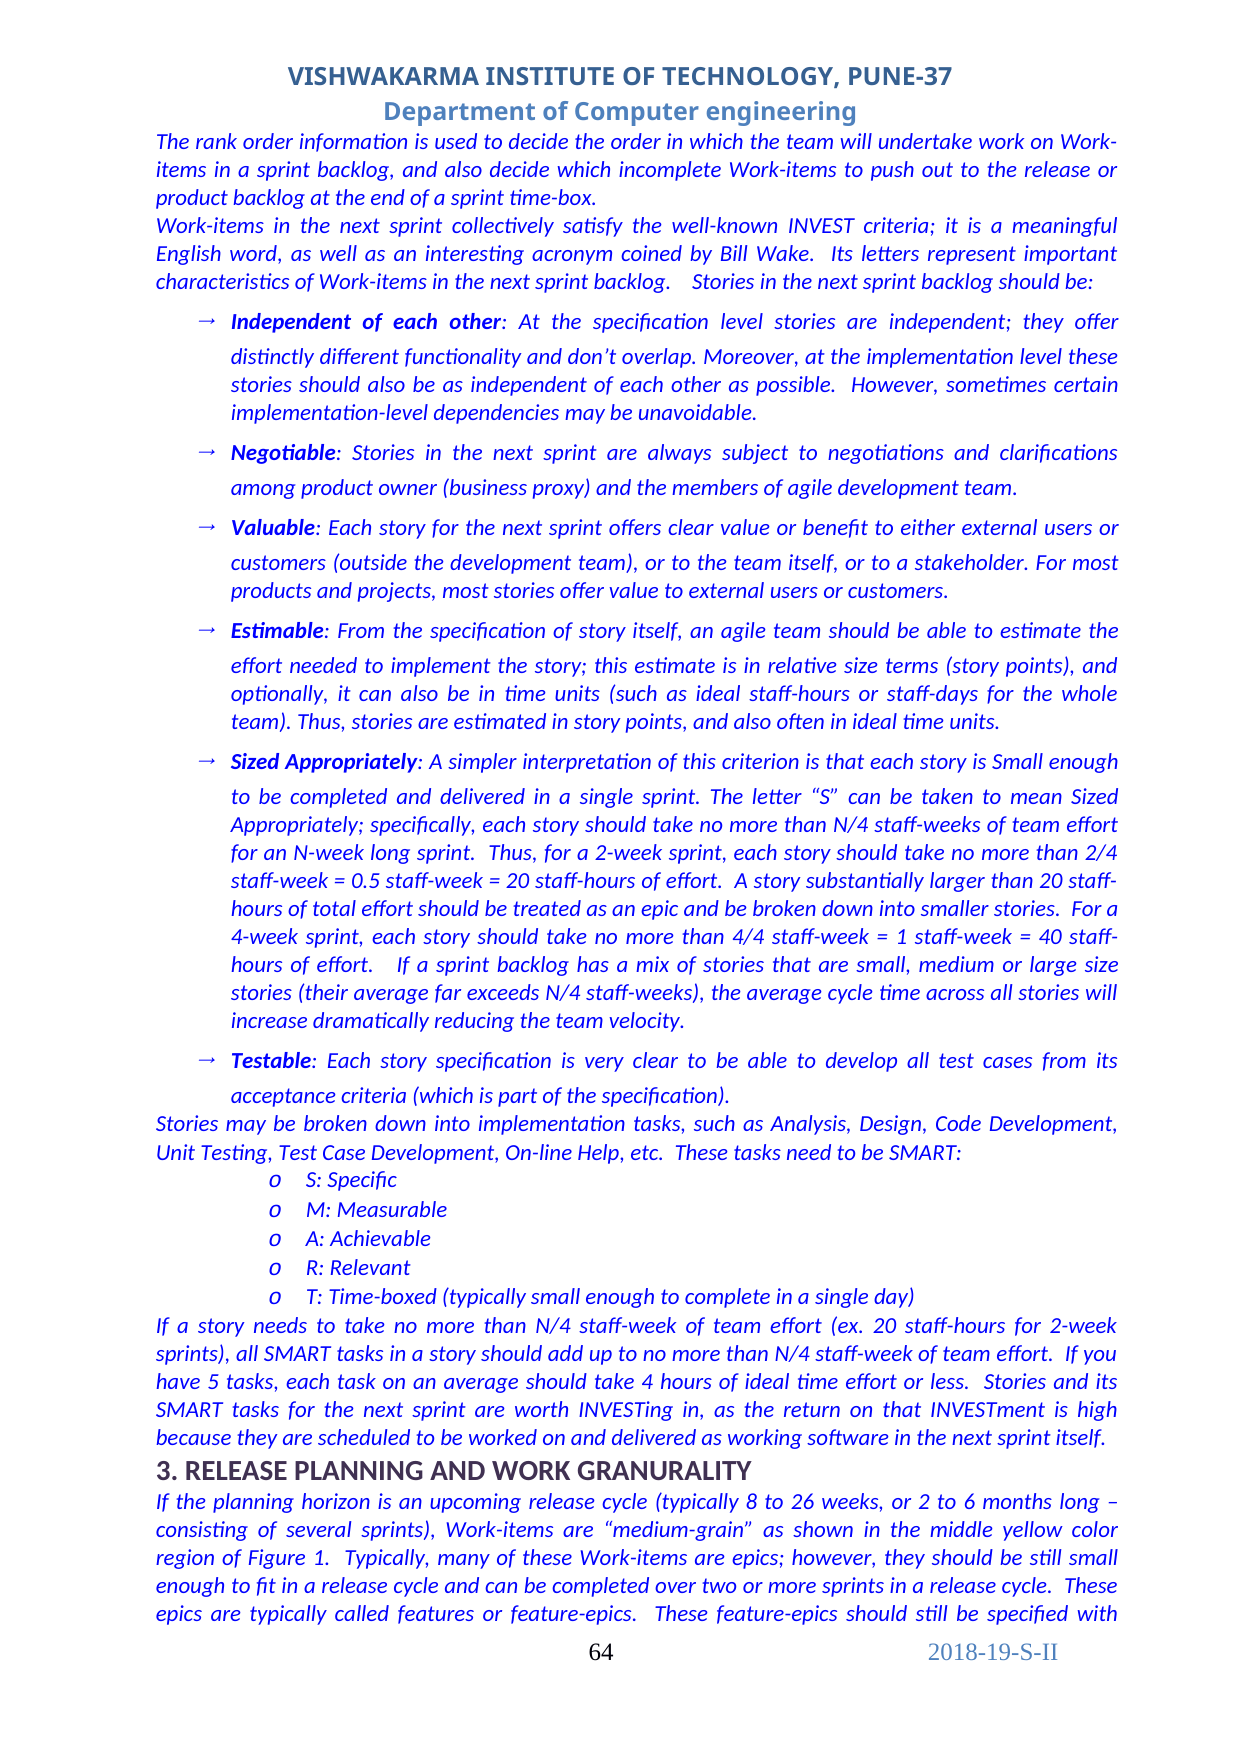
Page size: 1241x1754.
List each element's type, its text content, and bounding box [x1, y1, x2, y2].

list R: Relevant [268, 1253, 1122, 1282]
list T: Time-boxed (typically small enough to complete in a single day) [268, 1282, 1122, 1311]
list Valuable: Each story for the next sprint offers clear value or benefit to either external users or customers (outside the development team), or to the team itself, or to a stakeholder. For most products and projects, most stories offer value to external users or customers. [193, 501, 1122, 604]
list A: Achievable [268, 1224, 1122, 1253]
text Stories may be broken down into implementation tasks, such as Analysis, Design, Code Development, Unit Testing, Test Case Development, On-line Help, etc. These tasks need to be SMART: [156, 1109, 1122, 1166]
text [156, 1487, 1122, 1627]
list S: Specific [268, 1166, 1122, 1195]
list Testable: Each story specification is very clear to be able to develop all test cases from its acceptance criteria (which is part of the specification). [193, 1034, 1122, 1109]
text The rank order information is used to decide the order in which the team will undertake work on Work-items in a sprint backlog, and also decide which incomplete Work-items to push out to the release or product backlog at the end of a sprint time-box. [156, 127, 1122, 211]
list M: Measurable [268, 1195, 1122, 1224]
list Independent of each other: At the specification level stories are independent; they offer distinctly different functionality and don’t overlap. Moreover, at the implementation level these stories should also be as independent of each other as possible. However, sometimes certain implementation-level dependencies may be unavoidable. [193, 295, 1122, 426]
list Estimable: From the specification of story itself, an agile team should be able to estimate the effort needed to implement the story; this estimate is in relative size terms (story points), and optionally, it can also be in time units (such as ideal staff-hours or staff-days for the whole team). Thus, stories are estimated in story points, and also often in ideal time units. [193, 604, 1122, 735]
text If a story needs to take no more than N/4 staff-week of team effort (ex. 20 staff-hours for 2-week sprints), all SMART tasks in a story should add up to no more than N/4 staff-week of team effort. If you have 5 tasks, each task on an average should take 4 hours of ideal time effort or less. Stories and its SMART tasks for the next sprint are worth INVESTing in, as the return on that INVESTment is high because they are scheduled to be worked on and delivered as working software in the next sprint itself. [156, 1311, 1122, 1452]
text Work-items in the next sprint collectively satisfy the well-known INVEST criteria; it is a meaningful English word, as well as an interesting acronym coined by Bill Wake. Its letters represent important characteristics of Work-items in the next sprint backlog. Stories in the next sprint backlog should be: [156, 211, 1122, 295]
list Negotiable: Stories in the next sprint are always subject to negotiations and clarifications among product owner (business proxy) and the members of agile development team. [193, 426, 1122, 501]
list Sized Appropriately: A simpler interpretation of this criterion is that each story is Small enough to be completed and delivered in a single sprint. The letter “S” can be taken to mean Sized Appropriately; specifically, each story should take no more than N/4 staff-weeks of team effort for an N-week long sprint. Thus, for a 2-week sprint, each story should take no more than 2/4 staff-week = 0.5 staff-week = 20 staff-hours of effort. A story substantially larger than 20 staff-hours of total effort should be treated as an epic and be broken down into smaller stories. For a 4-week sprint, each story should take no more than 4/4 staff-week = 1 staff-week = 40 staff-hours of effort. If a sprint backlog has a mix of stories that are small, medium or large size stories (their average far exceeds N/4 staff-weeks), the average cycle time across all stories will increase dramatically reducing the team velocity. [193, 735, 1122, 1034]
subtitle 3. RELEASE PLANNING AND WORK GRANURALITY [118, 1452, 1122, 1487]
